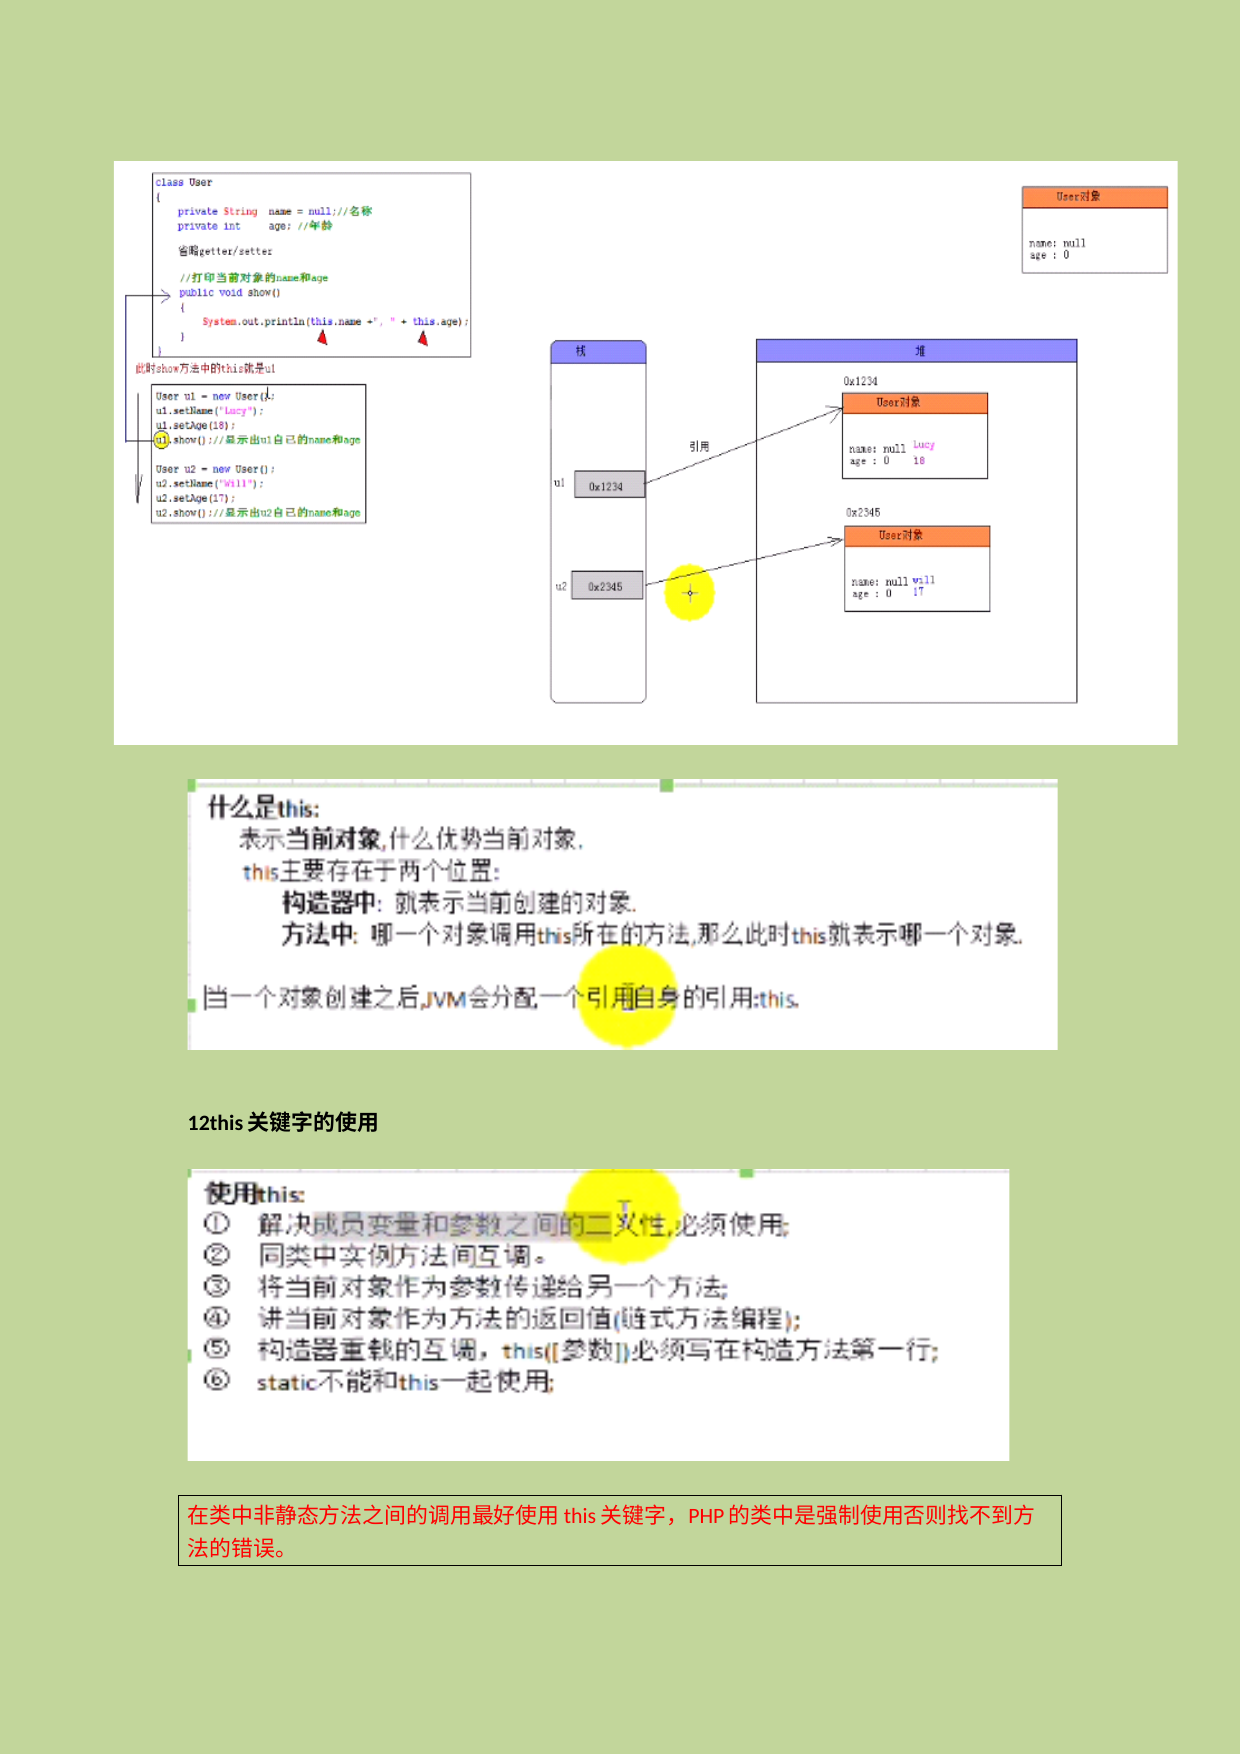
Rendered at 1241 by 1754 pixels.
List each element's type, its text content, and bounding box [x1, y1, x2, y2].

picture [187, 1169, 1010, 1461]
text 12this关键字的使用 [187, 1104, 1053, 1137]
text 在类中非静态方法之间的调用最好使用this关键字，PHP的类中是强制使用否则找不到方法的错误。 [179, 1496, 1061, 1565]
picture [113, 161, 1178, 745]
picture [187, 779, 1058, 1050]
